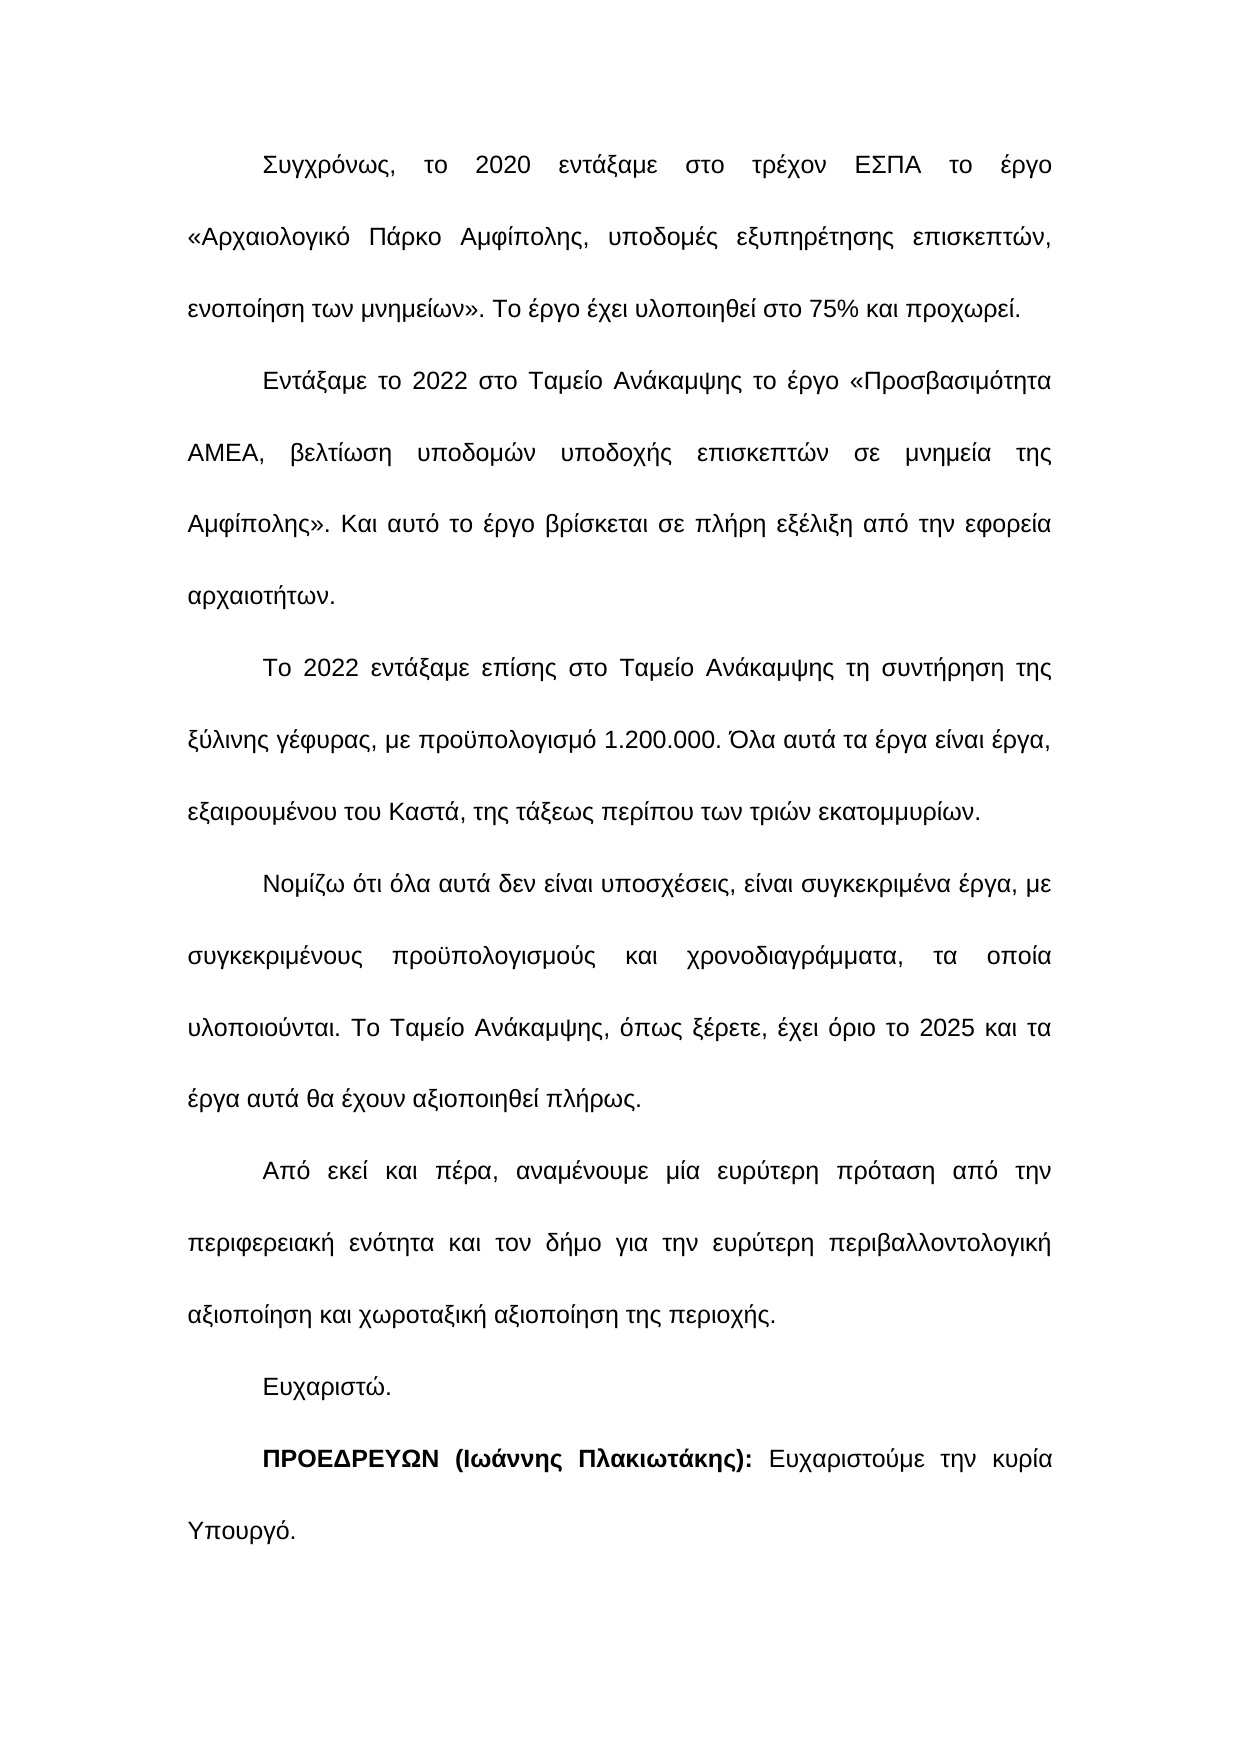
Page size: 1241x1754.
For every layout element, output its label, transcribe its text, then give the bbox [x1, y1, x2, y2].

text ΠΡΟΕΔΡΕΥΩΝ (Ιωάννης Πλακιωτάκης): Ευχαριστούμε την κυρία Υπουργό. [187, 1444, 1053, 1544]
text Το 2022 εντάξαμε επίσης στο Ταμείο Ανάκαμψης τη συντήρηση της ξύλινης γέφυρας, με προϋπολογισμό 1.200.000. Όλα αυτά τα έργα είναι έργα, εξαιρουμένου του Καστά, της τάξεως περίπου των τριών εκατομμυρίων. [187, 653, 1053, 826]
text Συγχρόνως, το 2020 εντάξαμε στο τρέχον ΕΣΠΑ το έργο «Αρχαιολογικό Πάρκο Αμφίπολης, υποδομές εξυπηρέτησης επισκεπτών, ενοποίηση των μνημείων». Το έργο έχει υλοποιηθεί στο 75% και προχωρεί. [187, 150, 1053, 322]
text Ευχαριστώ. [187, 1372, 1053, 1401]
text Εντάξαμε το 2022 στο Ταμείο Ανάκαμψης το έργο «Προσβασιμότητα ΑΜΕΑ, βελτίωση υποδομών υποδοχής επισκεπτών σε μνημεία της Αμφίπολης». Και αυτό το έργο βρίσκεται σε πλήρη εξέλιξη από την εφορεία αρχαιοτήτων. [187, 366, 1053, 610]
text Από εκεί και πέρα, αναμένουμε μία ευρύτερη πρόταση από την περιφερειακή ενότητα και τον δήμο για την ευρύτερη περιβαλλοντολογική αξιοποίηση και χωροταξική αξιοποίηση της περιοχής. [187, 1156, 1053, 1329]
text Νομίζω ότι όλα αυτά δεν είναι υποσχέσεις, είναι συγκεκριμένα έργα, με συγκεκριμένους προϋπολογισμούς και χρονοδιαγράμματα, τα οποία υλοποιούνται. Το Ταμείο Ανάκαμψης, όπως ξέρετε, έχει όριο το 2025 και τα έργα αυτά θα έχουν αξιοποιηθεί πλήρως. [187, 869, 1053, 1113]
